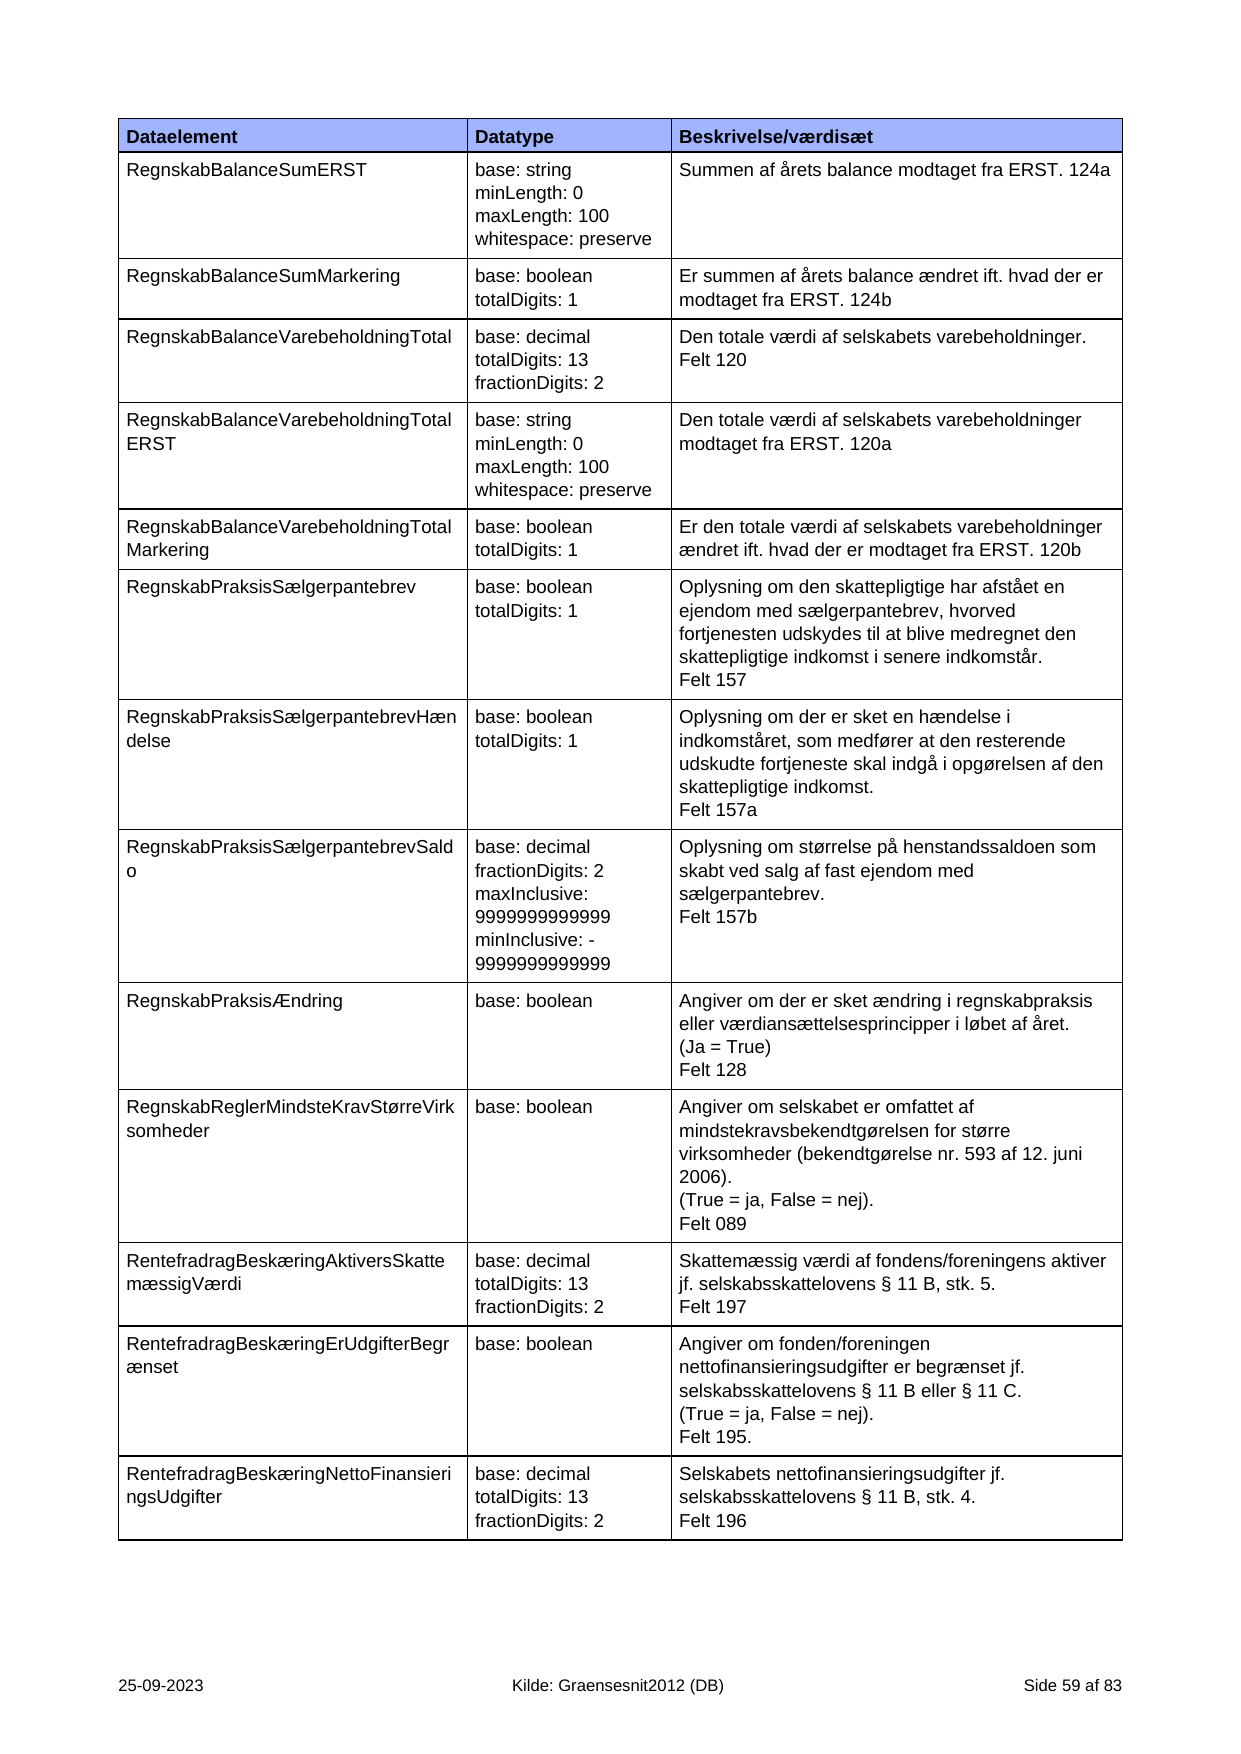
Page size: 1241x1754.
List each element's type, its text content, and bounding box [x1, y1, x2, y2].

table_cell RegnskabPraksisSælgerpantebrevSaldo [119, 830, 467, 982]
table_cell Den totale værdi af selskabets varebeholdninger modtaget fra ERST. 120a [672, 403, 1122, 508]
table_cell RegnskabPraksisSælgerpantebrevHændelse [119, 700, 467, 829]
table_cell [468, 1457, 671, 1539]
table_cell Oplysning om den skattepligtige har afstået en ejendom med sælgerpantebrev, hvorved fortjenesten udskydes til at blive medregnet den skattepligtige indkomst i senere indkomstår. Felt 157 [672, 570, 1122, 699]
table_cell RegnskabBalanceSumERST [119, 153, 467, 258]
table_cell RegnskabBalanceVarebeholdningTotal [119, 320, 467, 402]
table_cell base: boolean totalDigits: 1 [468, 259, 671, 318]
table_cell Skattemæssig værdi af fondens/foreningens aktiver jf. selskabsskattelovens § 11 B, stk. 5. Felt 197 [672, 1243, 1122, 1325]
table_cell base: boolean totalDigits: 1 [468, 510, 671, 569]
table_cell base: boolean totalDigits: 1 [468, 570, 671, 699]
table_cell RentefradragBeskæringNettoFinansieringsUdgifter [119, 1457, 467, 1539]
table_cell RegnskabPraksisSælgerpantebrev [119, 570, 467, 699]
table_cell base: string minLength: 0 maxLength: 100 whitespace: preserve [468, 403, 671, 508]
table_cell Den totale værdi af selskabets varebeholdninger. Felt 120 [672, 320, 1122, 402]
table_cell RegnskabBalanceVarebeholdningTotalERST [119, 403, 467, 508]
table_cell base: decimal totalDigits: 13 fractionDigits: 2 [468, 320, 671, 402]
table_cell base: boolean [468, 1090, 671, 1242]
table_cell Er summen af årets balance ændret ift. hvad der er modtaget fra ERST. 124b [672, 259, 1122, 318]
table_cell Angiver om fonden/foreningen nettofinansieringsudgifter er begrænset jf. selskabsskattelovens § 11 B eller § 11 C. (True = ja, False = nej). Felt 195. [672, 1327, 1122, 1455]
table_cell base: boolean totalDigits: 1 [468, 700, 671, 829]
table_cell base: string minLength: 0 maxLength: 100 whitespace: preserve [468, 153, 671, 258]
table_cell Oplysning om der er sket en hændelse i indkomståret, som medfører at den resterende udskudte fortjeneste skal indgå i opgørelsen af den skattepligtige indkomst. Felt 157a [672, 700, 1122, 829]
table_cell RentefradragBeskæringAktiversSkattemæssigVærdi [119, 1243, 467, 1325]
table_cell Summen af årets balance modtaget fra ERST. 124a [672, 153, 1122, 258]
table_cell RegnskabPraksisÆndring [119, 983, 467, 1089]
table_cell RegnskabReglerMindsteKravStørreVirksomheder [119, 1090, 467, 1242]
table_cell Selskabets nettofinansieringsudgifter jf. selskabsskattelovens § 11 B, stk. 4. Felt 196 [672, 1457, 1122, 1539]
table_cell Angiver om der er sket ændring i regnskabpraksis eller værdiansættelsesprincipper i løbet af året. (Ja = True) Felt 128 [672, 983, 1122, 1089]
table_cell base: decimal fractionDigits: 2 maxInclusive: 9999999999999 minInclusive: -9999999999999 [468, 830, 671, 982]
table_cell RentefradragBeskæringErUdgifterBegrænset [119, 1327, 467, 1455]
table_cell Angiver om selskabet er omfattet af mindstekravsbekendtgørelsen for større virksomheder (bekendtgørelse nr. 593 af 12. juni 2006). (True = ja, False = nej). Felt 089 [672, 1090, 1122, 1242]
table_header Dataelement [119, 119, 467, 151]
table_cell base: boolean [468, 1327, 671, 1455]
table_header Datatype [468, 119, 671, 151]
table_header Beskrivelse/værdisæt [672, 119, 1122, 151]
table_cell RegnskabBalanceSumMarkering [119, 259, 467, 318]
table_cell base: boolean [468, 983, 671, 1089]
table_cell RegnskabBalanceVarebeholdningTotalMarkering [119, 510, 467, 569]
table_cell base: decimal totalDigits: 13 fractionDigits: 2 [468, 1243, 671, 1325]
table_cell Oplysning om størrelse på henstandssaldoen som skabt ved salg af fast ejendom med sælgerpantebrev. Felt 157b [672, 830, 1122, 982]
table_cell Er den totale værdi af selskabets varebeholdninger ændret ift. hvad der er modtaget fra ERST. 120b [672, 510, 1122, 569]
